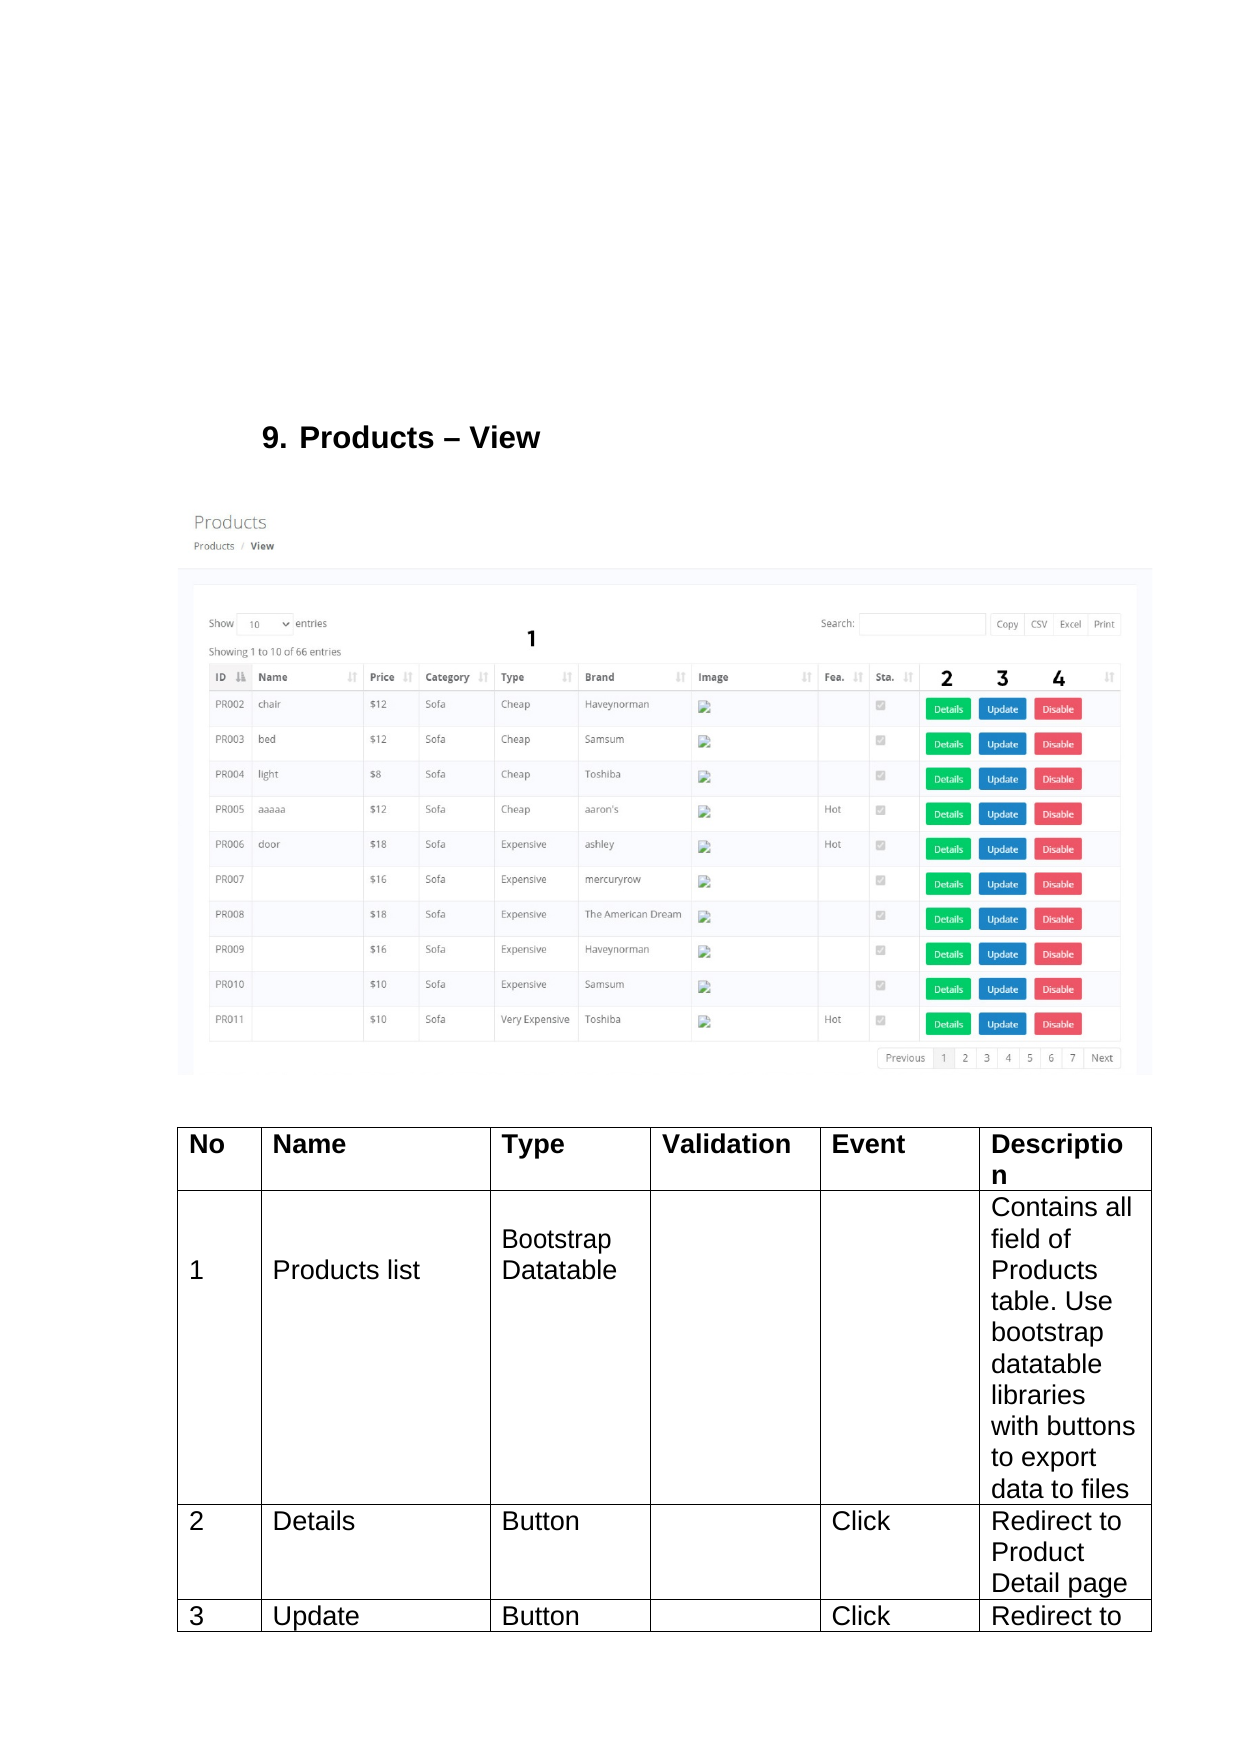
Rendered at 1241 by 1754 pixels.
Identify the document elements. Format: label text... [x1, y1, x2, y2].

table_header Type [491, 1128, 650, 1190]
table_cell Products list [262, 1191, 490, 1504]
list Products – View [262, 419, 1152, 454]
table_cell [821, 1191, 979, 1504]
table_cell Details [262, 1505, 490, 1599]
table_cell Bootstrap Datatable [491, 1191, 650, 1504]
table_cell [980, 1600, 1151, 1631]
table_cell [651, 1505, 820, 1599]
table_cell 2 [178, 1505, 261, 1599]
table_cell Redirect to Product Detail page [980, 1505, 1151, 1599]
table_header Name [262, 1128, 490, 1190]
table_cell Click [821, 1600, 979, 1631]
table_cell [651, 1600, 820, 1631]
picture [177, 498, 1153, 1075]
table_cell Click [821, 1505, 979, 1599]
table_header Event [821, 1128, 979, 1190]
table_cell Button [491, 1505, 650, 1599]
table_header Description [980, 1128, 1151, 1190]
table_header Validation [651, 1128, 820, 1190]
table_cell Contains all field of Products table. Use bootstrap datatable libraries with buttons to export data to files [980, 1191, 1151, 1504]
table_cell 1 [178, 1191, 261, 1504]
table_cell 3 [178, 1600, 261, 1631]
table_header No [178, 1128, 261, 1190]
table_cell Button [491, 1600, 650, 1631]
table_cell [651, 1191, 820, 1504]
table_cell Update [262, 1600, 490, 1631]
